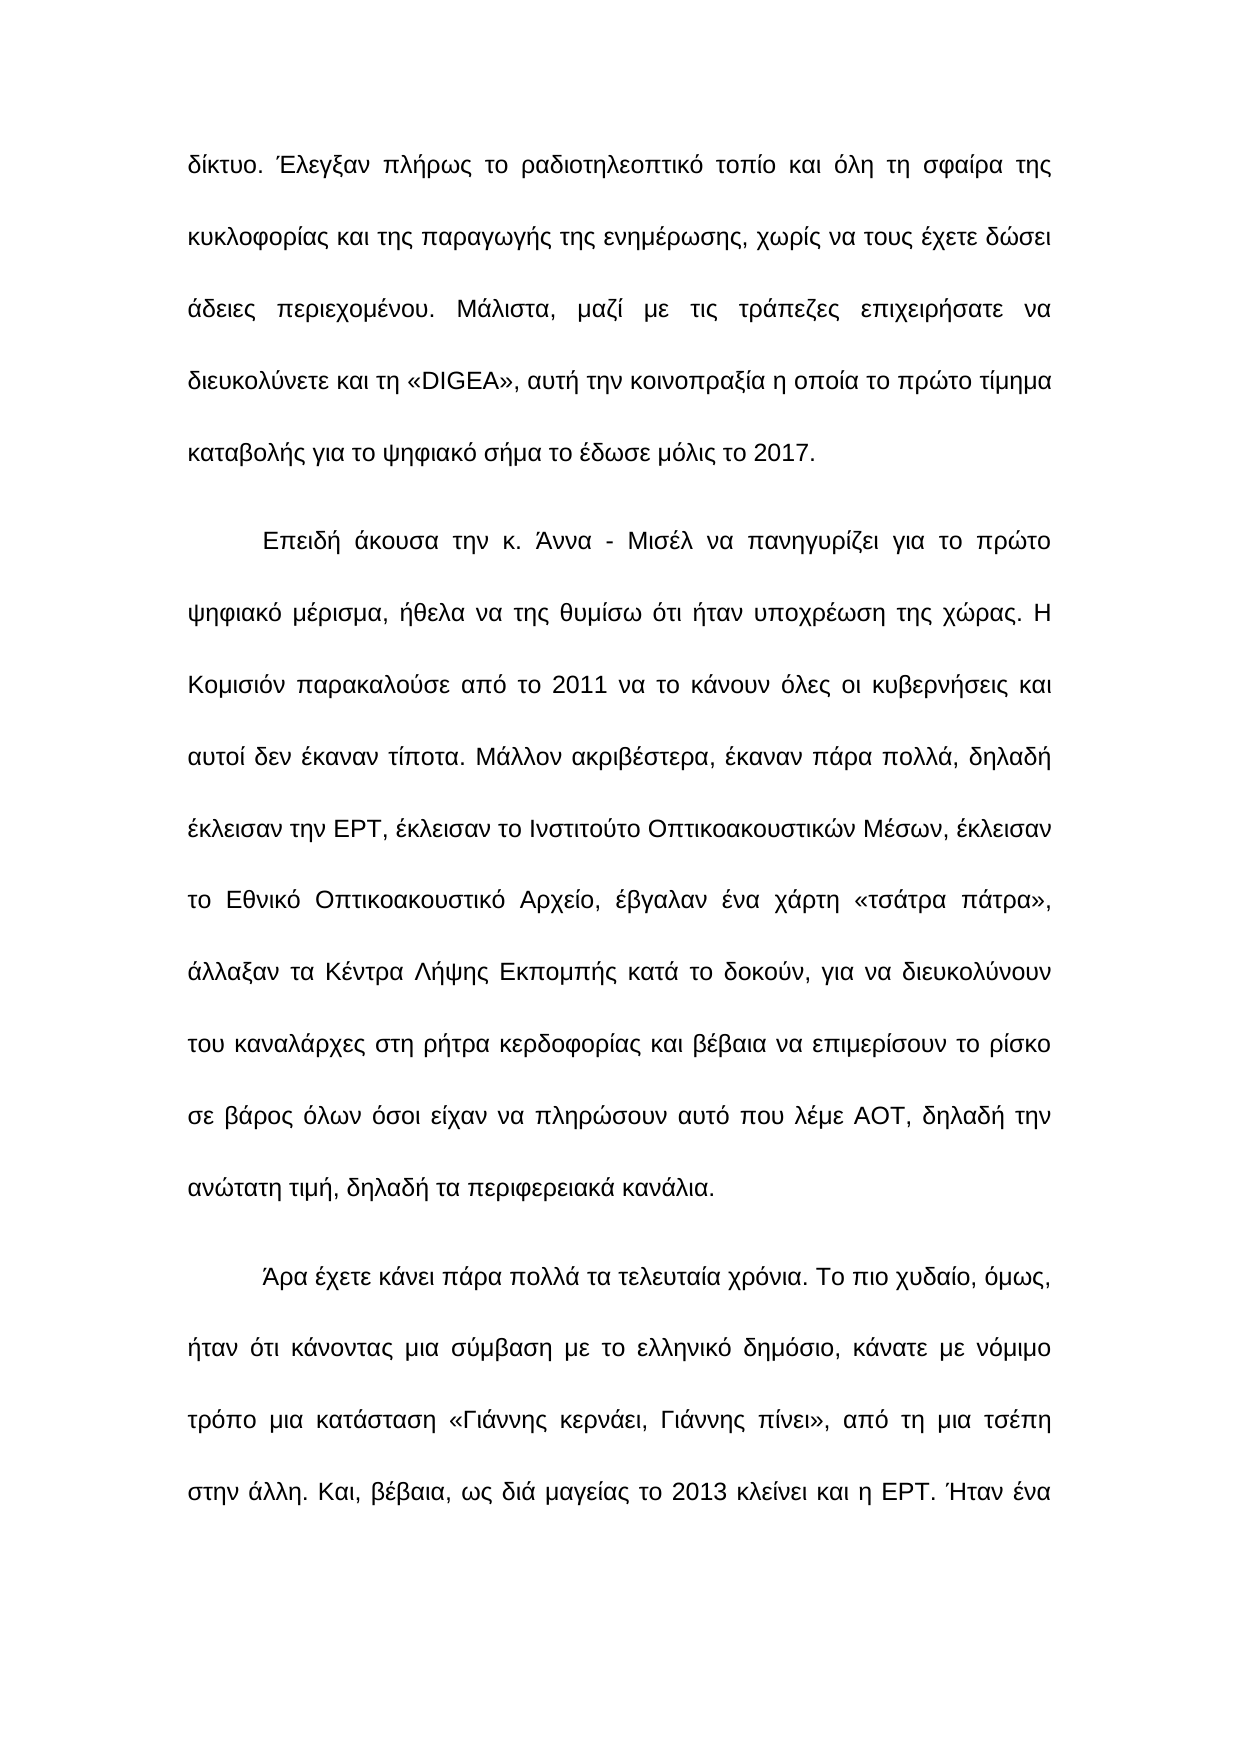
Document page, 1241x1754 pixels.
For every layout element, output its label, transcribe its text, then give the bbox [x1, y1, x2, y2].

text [187, 1261, 1053, 1506]
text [187, 150, 1053, 466]
text Επειδή άκουσα την κ. Άννα - Μισέλ να πανηγυρίζει για το πρώτο ψηφιακό μέρισμα, ήθελα να της θυμίσω ότι ήταν υποχρέωση της χώρας. Η Κομισιόν παρακαλούσε από το 2011 να το κάνουν όλες οι κυβερνήσεις και αυτοί δεν έκαναν τίποτα. Μάλλον ακριβέστερα, έκαναν πάρα πολλά, δηλαδή έκλεισαν την ΕΡΤ, έκλεισαν το Ινστιτούτο Οπτικοακουστικών Μέσων, έκλεισαν το Εθνικό Οπτικοακουστικό Αρχείο, έβγαλαν ένα χάρτη «τσάτρα πάτρα», άλλαξαν τα Κέντρα Λήψης Εκπομπής κατά το δοκούν, για να διευκολύνουν του καναλάρχες στη ρήτρα κερδοφορίας και βέβαια να επιμερίσουν το ρίσκο σε βάρος όλων όσοι είχαν να πληρώσουν αυτό που λέμε ΑΟΤ, δηλαδή την ανώτατη τιμή, δηλαδή τα περιφερειακά κανάλια. [187, 526, 1053, 1202]
